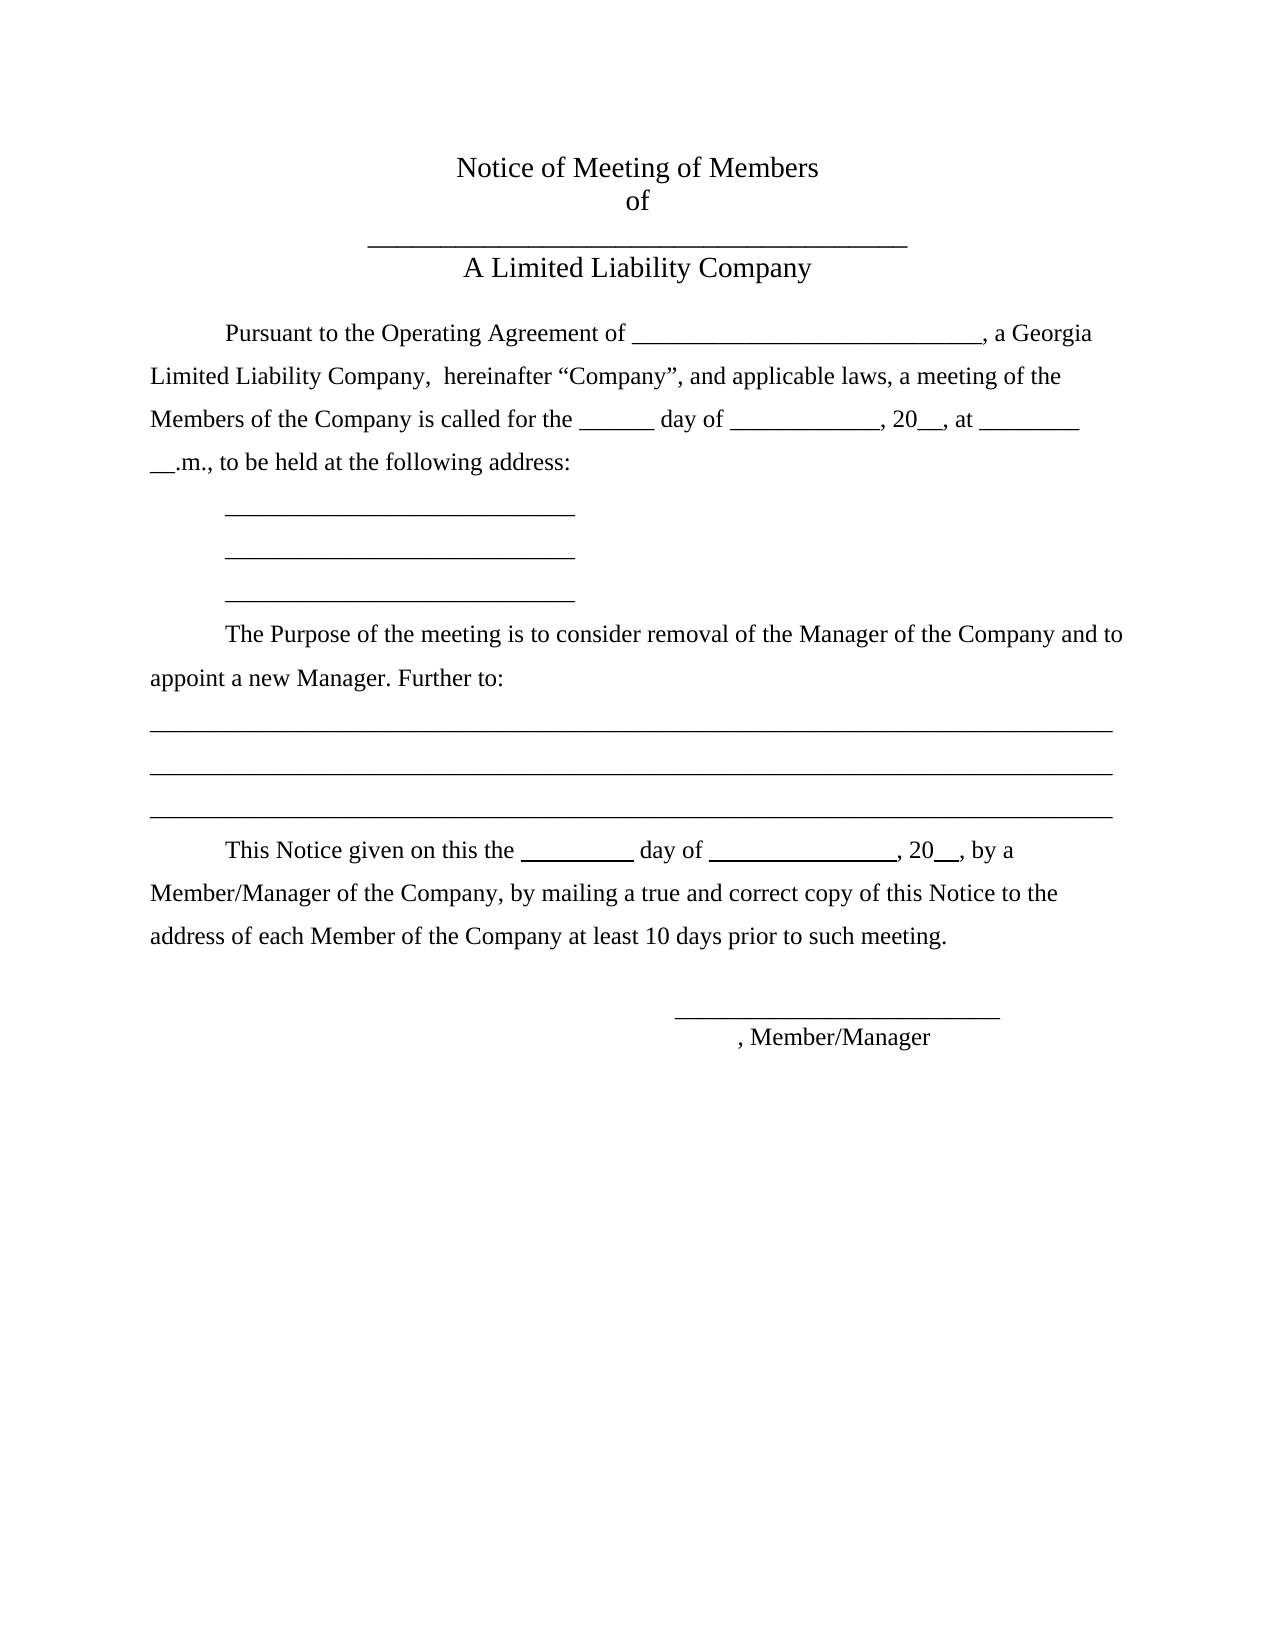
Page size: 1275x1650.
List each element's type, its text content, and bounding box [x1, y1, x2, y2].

text The Purpose of the meeting is to consider removal of the Manager of the Company and to appoint a new Manager. Further to: _____________________________________________________________________________ [150, 619, 1125, 734]
text __________________________ [225, 993, 1125, 1022]
text _____________________________________________________________________________ [150, 749, 1125, 778]
text _____________________________________ [150, 217, 1125, 251]
subtitle A Limited Liability Company [150, 251, 1125, 284]
text ____________________________ [150, 533, 1125, 562]
text Pursuant to the Operating Agreement of ____________________________, a Georgia Limited Liability Company, hereinafter “Company”, and applicable laws, a meeting of the Members of the Company is called for the ______ day of ____________, 20__, at ________ __.m., to be held at the following address: [150, 318, 1125, 476]
text of [150, 183, 1125, 217]
text ____________________________ [150, 576, 1125, 605]
text , Member/Manager [150, 1022, 1125, 1051]
subtitle Notice of Meeting of Members [150, 150, 1125, 183]
text This Notice given on this the _________ day of _______________, 20__, by a Member/Manager of the Company, by mailing a true and correct copy of this Notice to the address of each Member of the Company at least 10 days prior to such meeting. [150, 835, 1125, 950]
text _____________________________________________________________________________ [150, 792, 1125, 821]
text ____________________________ [150, 490, 1125, 519]
